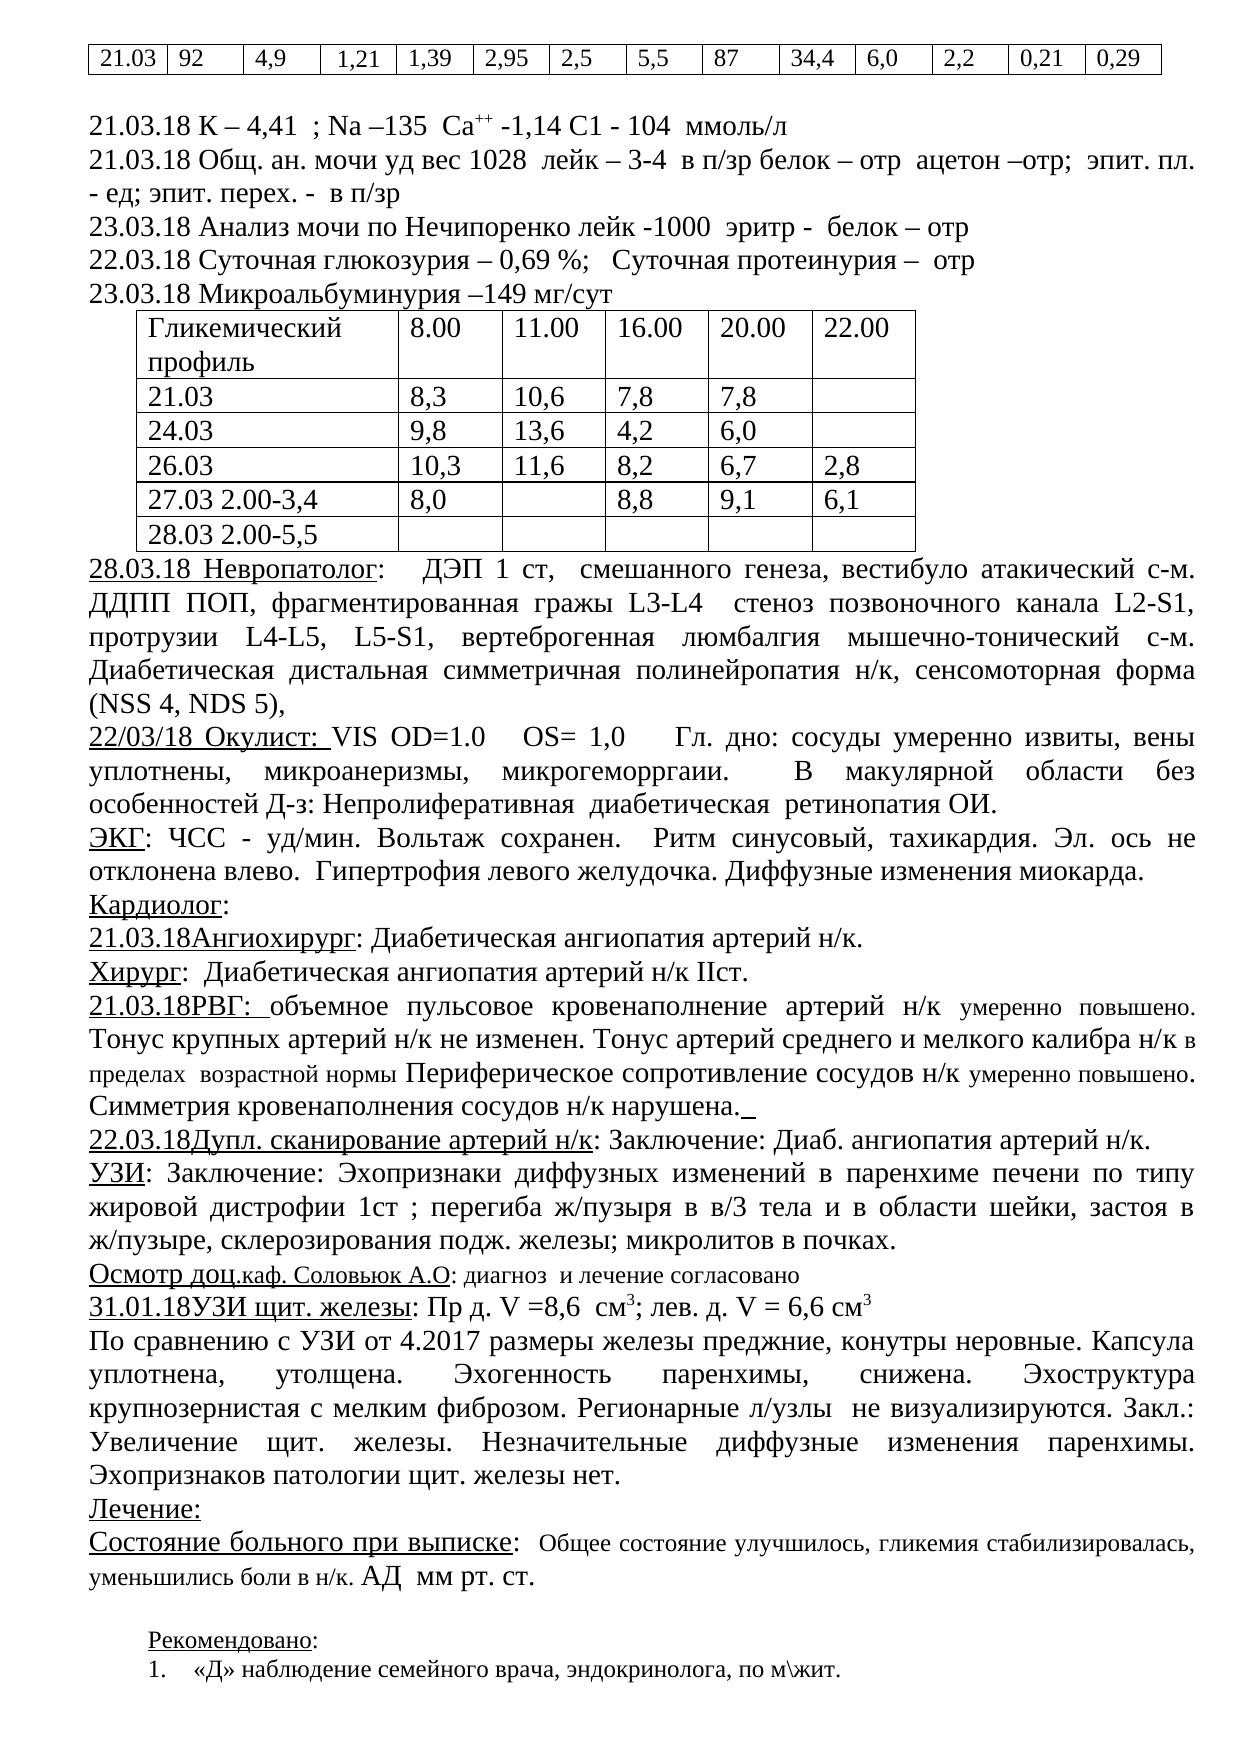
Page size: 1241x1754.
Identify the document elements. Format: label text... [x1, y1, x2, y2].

table_cell 10,3 [399, 448, 502, 481]
table_cell [503, 517, 605, 551]
table_header 16.00 [606, 311, 708, 378]
text 28.03.18 Невропатолог: ДЭП 1 ст, смешанного генеза, вестибуло атакический с-м. ДДПП ПОП, фрагментированная гражы L3-L4 стеноз позвоночного канала L2-S1, протрузии L4-L5, L5-S1, вертеброгенная люмбалгия мышечно-тонический с-м. Диабетическая дистальная симметричная полинейропатия н/к, сенсомоторная форма (NSS 4, NDS 5), [89, 552, 1196, 719]
table_cell [503, 483, 605, 516]
table_cell 9,8 [399, 413, 502, 447]
table_cell 2,2 [933, 45, 1008, 74]
table_cell 6,0 [709, 413, 812, 447]
text 22.03.18 Суточная глюкозурия – 0,69 %; Суточная протеинурия – отр [89, 242, 1196, 276]
table_cell 2,5 [550, 45, 626, 74]
text 21.03.18Ангиохирург: Диабетическая ангиопатия артерий н/к. [89, 921, 1196, 954]
table_cell 28.03 2.00-5,5 [137, 517, 398, 551]
text Состояние больного при выписке: Общее состояние улучшилось, гликемия стабилизировалась, уменьшились боли в н/к. АД мм рт. ст. [89, 1524, 1196, 1591]
table_cell 8,8 [606, 483, 708, 516]
table_cell 92 [168, 45, 243, 74]
text 23.03.18 Анализ мочи по Нечипоренко лейк -1000 эритр - белок – отр [89, 209, 1196, 242]
table_cell 7,8 [606, 379, 708, 412]
list «Д» наблюдение семейного врача, эндокринолога, по м\жит. [148, 1654, 1196, 1682]
table_header 22.00 [813, 311, 915, 378]
table_header 20.00 [709, 311, 812, 378]
table_cell 8,2 [606, 448, 708, 481]
table_cell [399, 517, 502, 551]
table_cell 5,5 [627, 45, 702, 74]
text 31.01.18УЗИ щит. железы: Пр д. V =8,6 см3; лев. д. V = 6,6 см3 [89, 1289, 1196, 1323]
table_cell 2,8 [813, 448, 915, 481]
table_cell 21.03 [89, 45, 167, 74]
text Кардиолог: [89, 887, 1196, 921]
table_cell 4,2 [606, 413, 708, 447]
table_cell 26.03 [137, 448, 398, 481]
table_cell [606, 517, 708, 551]
text ЭКГ: ЧСС - уд/мин. Вольтаж Ритм синусовый, тахикардия. Эл. ось не отклонена влево. Гипертрофия левого желудочка. Диффузные изменения миокарда. [89, 820, 1196, 887]
table_cell [813, 517, 915, 551]
table_cell [709, 517, 812, 551]
table_header 11.00 [503, 311, 605, 378]
table_cell 9,1 [709, 483, 812, 516]
table_cell 8,3 [399, 379, 502, 412]
table_cell [813, 413, 915, 447]
text 21.03.18 К – 4,41 ; Nа –135 Са++ -1,14 С1 - 104 ммоль/л [89, 108, 1196, 142]
table_cell 1,39 [397, 45, 473, 74]
table_cell 0,29 [1086, 45, 1161, 74]
table_cell 10,6 [503, 379, 605, 412]
subtitle 23.03.18 Микроальбуминурия –149 мг/сут [89, 276, 1196, 309]
text 22/03/18 Окулист: VIS OD=1.0 OS= 1,0 Гл. дно: сосуды умеренно извиты, вены уплотнены, микроанеризмы, микрогеморргаии. В макулярной области без особенностей Д-з: Непролиферативная диабетическая ретинопатия ОИ. [89, 719, 1196, 820]
table_cell 7,8 [709, 379, 812, 412]
text 21.03.18РВГ: объемное пульсовое кровенаполнение артерий н/к . Тонус крупных артерий н/к Тонус артерий среднего и мелкого калибра н/к Периферическое сопротивление сосудов н/к . Симметрия кровенаполнения сосудов н/к нарушена. [89, 988, 1196, 1122]
text Хирург: [89, 954, 1196, 988]
table_cell 6,1 [813, 483, 915, 516]
table_header Гликемический профиль [137, 311, 398, 378]
text УЗИ: Заключение: Эхопризнаки диффузных изменений в паренхиме печени по типу жировой дистрофии 1ст ; перегиба ж/пузыря в в/3 тела и в области шейки, застоя в ж/пузыре, склерозирования подж. железы; микролитов в почках. [89, 1155, 1196, 1256]
subtitle 21.03.18 Общ. ан. мочи уд вес 1028 лейк – 3-4 в п/зр белок – отр ацетон –отр; эпит. пл. - ед; эпит. перех. - в п/зр [89, 142, 1196, 209]
table_cell 2,95 [474, 45, 549, 74]
text Рекомендовано: [148, 1625, 1196, 1654]
table_cell 34,4 [780, 45, 855, 74]
table_cell 6,7 [709, 448, 812, 481]
table_cell [813, 379, 915, 412]
table_cell 11,6 [503, 448, 605, 481]
table_header 8.00 [399, 311, 502, 378]
table_cell 13,6 [503, 413, 605, 447]
table_cell 4,9 [244, 45, 320, 74]
text Осмотр доц.каф. Соловьюк А.О: диагноз и лечение согласовано [89, 1256, 1196, 1289]
table_cell 24.03 [137, 413, 398, 447]
table_cell 21.03 [137, 379, 398, 412]
table_cell 27.03 2.00-3,4 [137, 483, 398, 516]
text 22.03.18Дупл. сканирование артерий н/к: Заключение: Диаб. ангиопатия артерий н/к. [89, 1122, 1196, 1155]
text По сравнению с УЗИ от 4.2017 размеры железы преджние, конутры неровные. Капсула уплотнена, утолщена. Эхогенность паренхимы, снижена. Эхоструктура крупнозернистая с мелким фиброзом. Регионарные л/узлы не визуализируются. Закл.: щит. железы. Незначительные диффузные изменения паренхимы. Эхопризнаков патологии щит. железы нет. [89, 1323, 1196, 1491]
table_cell 0,21 [1009, 45, 1085, 74]
table_cell 87 [703, 45, 779, 74]
table_cell 6,0 [856, 45, 932, 74]
table_cell 1,21 [321, 45, 396, 74]
table_cell 8,0 [399, 483, 502, 516]
text Лечение: [89, 1491, 1196, 1524]
